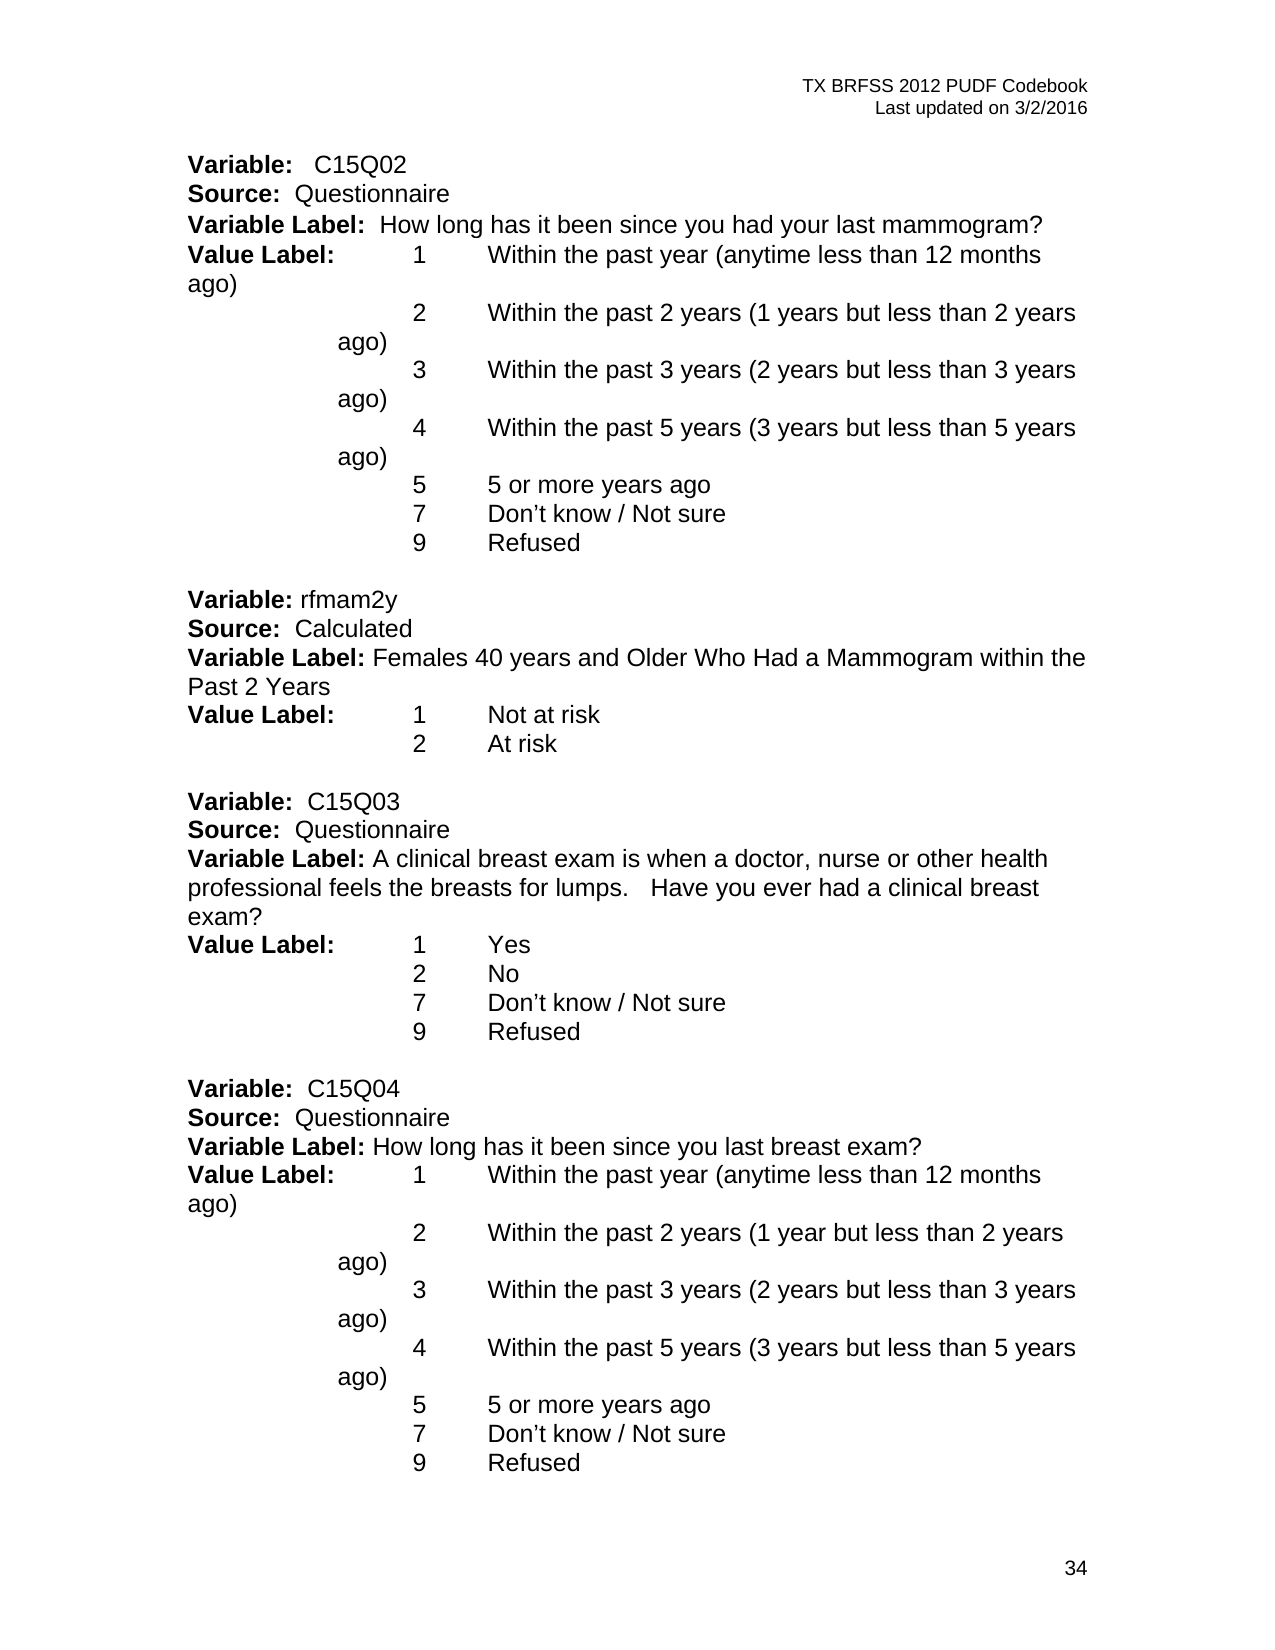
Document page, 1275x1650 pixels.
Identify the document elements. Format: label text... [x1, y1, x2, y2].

text 3 Within the past 3 years (2 years but less than 3 years ago) [337, 355, 1087, 413]
text 5 5 or more years ago [337, 470, 1087, 499]
text Value Label: 1 Not at risk [187, 700, 1087, 729]
text 5 5 or more years ago [337, 1390, 1087, 1419]
text Variable: rfmam2y [187, 585, 1087, 614]
text Variable: C15Q02 [187, 150, 1087, 179]
text Source: Calculated [187, 614, 1087, 643]
text 2 No [337, 959, 1087, 988]
text 2 At risk [337, 729, 1087, 758]
text 4 Within the past 5 years (3 years but less than 5 years ago) [337, 413, 1087, 470]
text 2 Within the past 2 years (1 years but less than 2 years ago) [337, 298, 1087, 355]
text Variable: C15Q04 [187, 1074, 1087, 1103]
text Variable Label: How long has it been since you last breast exam? [187, 1132, 1087, 1160]
text 9 Refused [337, 528, 1087, 557]
text 2 Within the past 2 years (1 year but less than 2 years ago) [337, 1218, 1087, 1275]
text Value Label: 1 Within the past year (anytime less than 12 months ago) [187, 240, 1087, 298]
text Variable Label: A clinical breast exam is when a doctor, nurse or other health professional feels the breasts for lumps. Have you ever had a clinical breast exam? [187, 844, 1087, 930]
text 7 Don’t know / Not sure [337, 499, 1087, 528]
text 7 Don’t know / Not sure [337, 1419, 1087, 1448]
text Value Label: 1 Within the past year (anytime less than 12 months ago) [187, 1160, 1087, 1218]
text 4 Within the past 5 years (3 years but less than 5 years ago) [337, 1333, 1087, 1390]
text Source: Questionnaire [187, 815, 1087, 844]
text Variable Label: How long has it been since you had your last mammogram? [188, 210, 1087, 238]
text Variable: C15Q03 [187, 787, 1087, 815]
text 7 Don’t know / Not sure [337, 988, 1087, 1017]
text 3 Within the past 3 years (2 years but less than 3 years ago) [337, 1275, 1087, 1333]
text 9 Refused [337, 1017, 1087, 1045]
text Source: Questionnaire [187, 179, 1087, 207]
text Variable Label: Females 40 years and Older Who Had a Mammogram within the Past 2 Years [187, 643, 1087, 700]
text Source: Questionnaire [187, 1103, 1087, 1132]
text Value Label: 1 Yes [187, 930, 1087, 959]
text 9 Refused [337, 1448, 1087, 1477]
